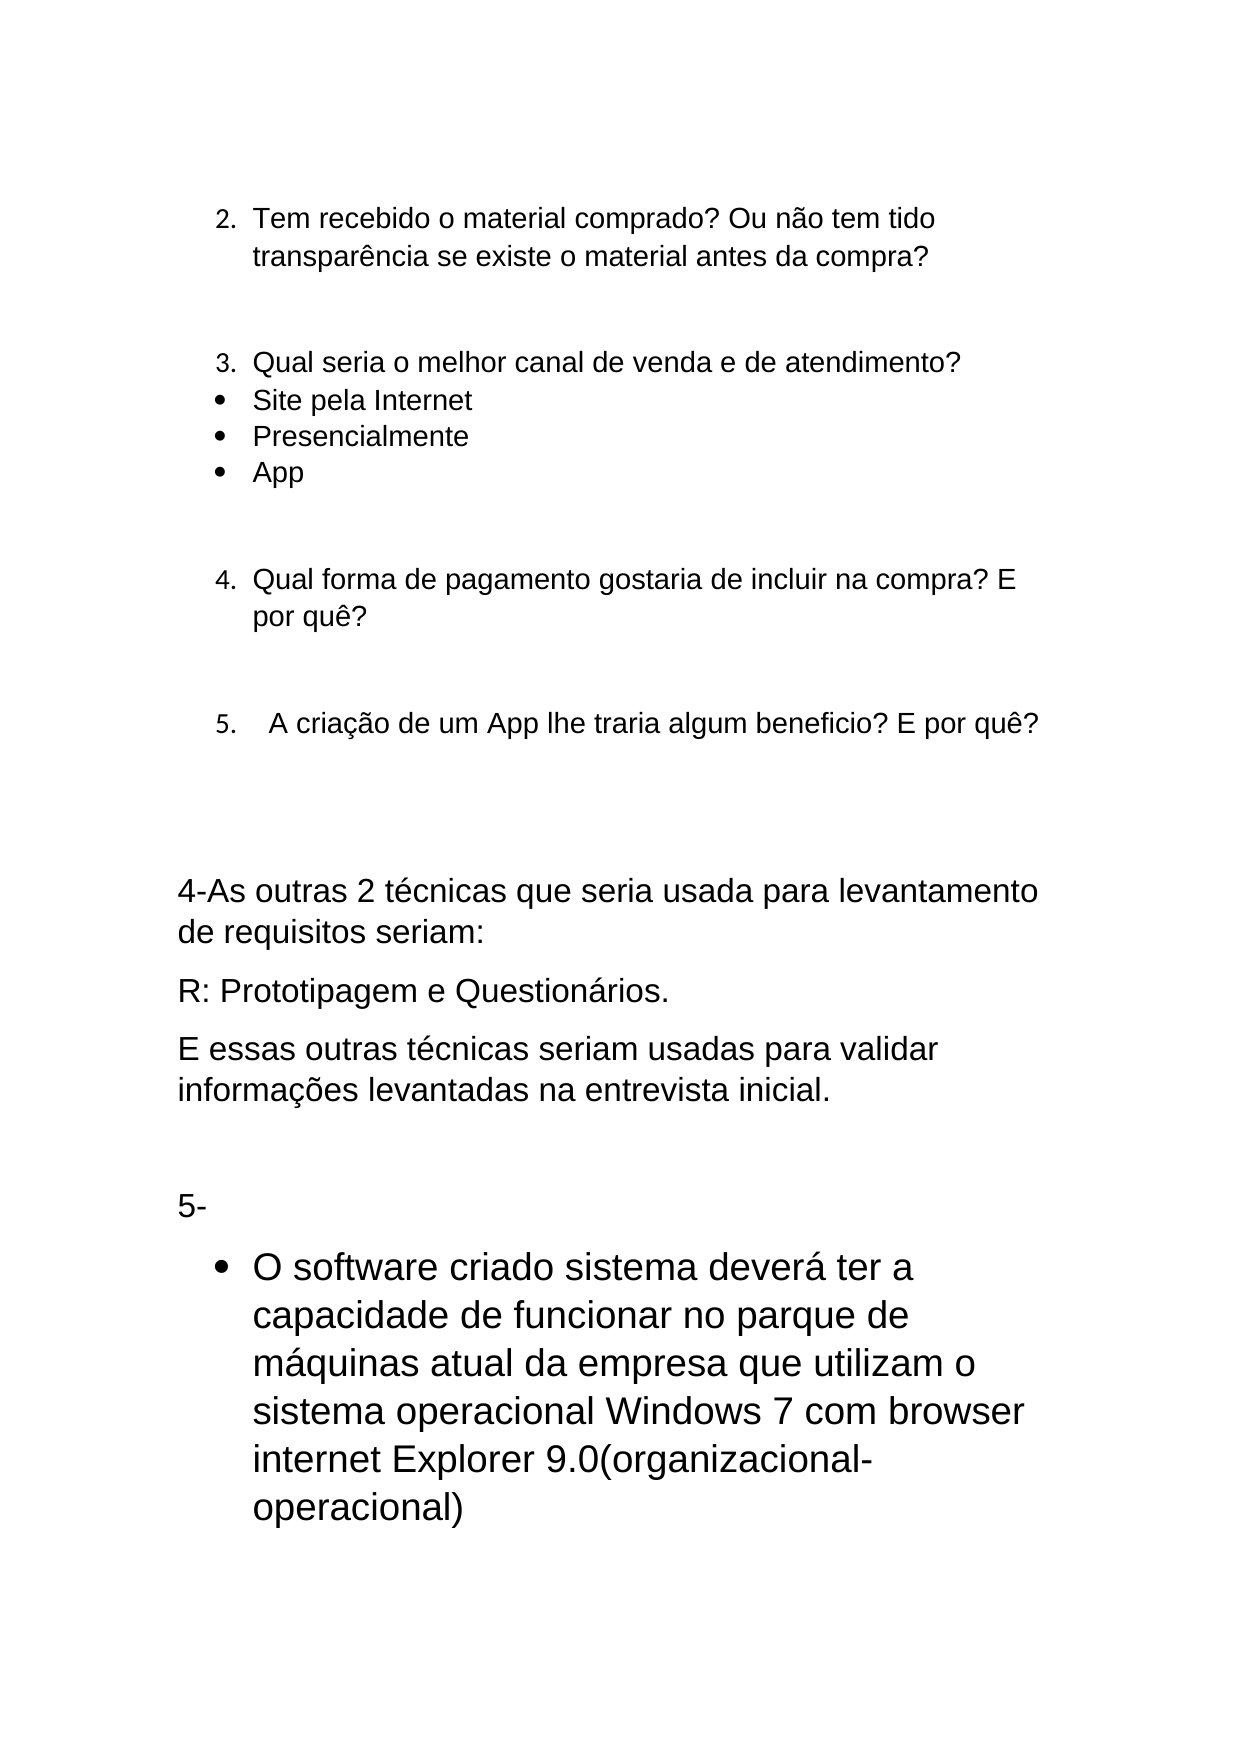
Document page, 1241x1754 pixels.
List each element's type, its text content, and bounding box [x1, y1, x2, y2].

list Tem recebido o material comprado? Ou não tem tido transparência se existe o material antes da compra? [215, 200, 1063, 272]
text E essas outras técnicas seriam usadas para validar informações levantadas na entrevista inicial. [177, 1029, 1063, 1109]
list Qual forma de pagamento gostaria de incluir na compra? E por quê? [215, 561, 1063, 633]
list Presencialmente [215, 419, 1063, 453]
list Site pela Internet [215, 383, 1063, 416]
text 4-As outras 2 técnicas que seria usada para levantamento de requisitos seriam: [177, 871, 1063, 951]
list O software criado sistema deverá ter a capacidade de funcionar no parque de máquinas atual da empresa que utilizam o sistema operacional Windows 7 com browser internet Explorer 9.0(organizacional-operacional) [215, 1245, 1063, 1528]
list Qual seria o melhor canal de venda e de atendimento? [215, 344, 1063, 380]
list App [215, 455, 1063, 489]
text R: Prototipagem e Questionários. [177, 971, 1063, 1009]
text 5- [177, 1187, 1063, 1225]
list A criação de um App lhe traria algum beneficio? E por quê? [215, 705, 1063, 741]
